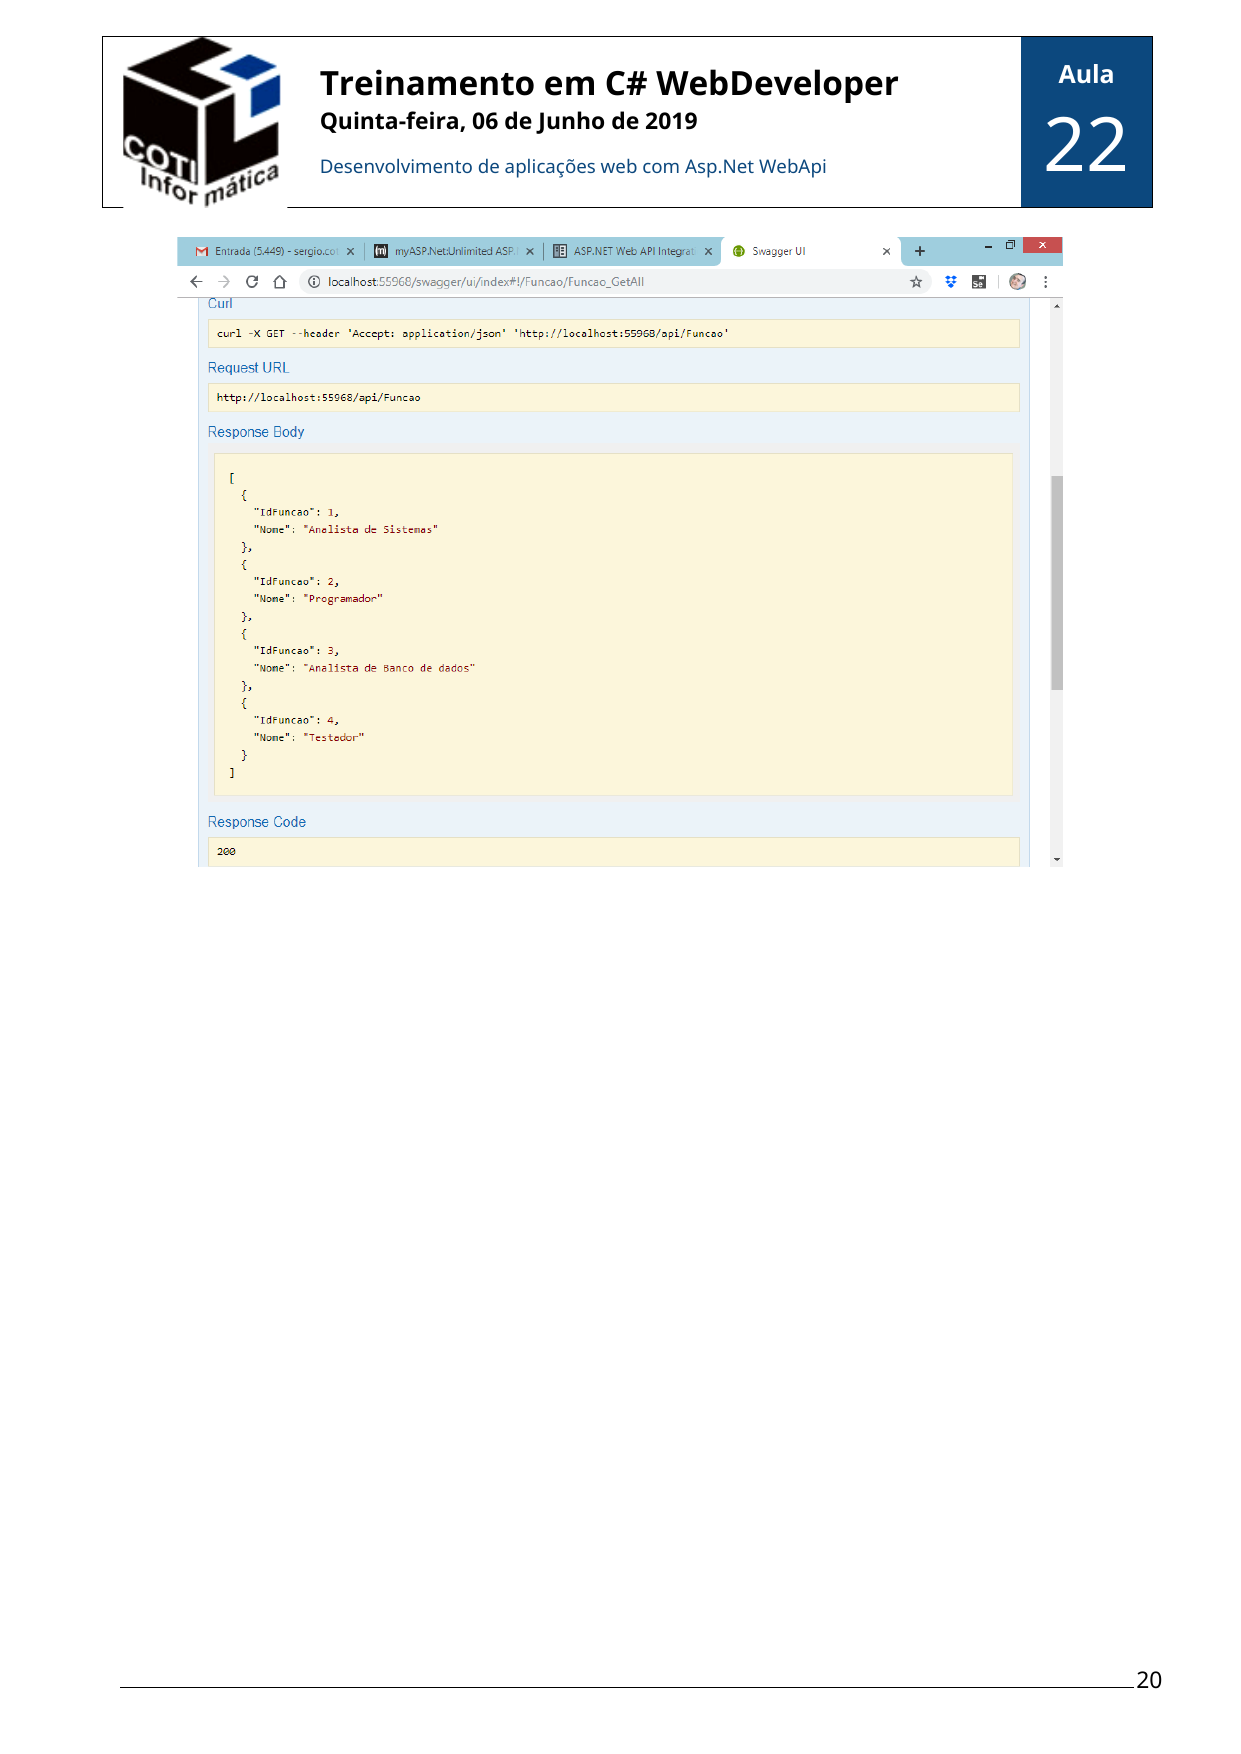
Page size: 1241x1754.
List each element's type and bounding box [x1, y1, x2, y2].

picture [177, 237, 1063, 867]
